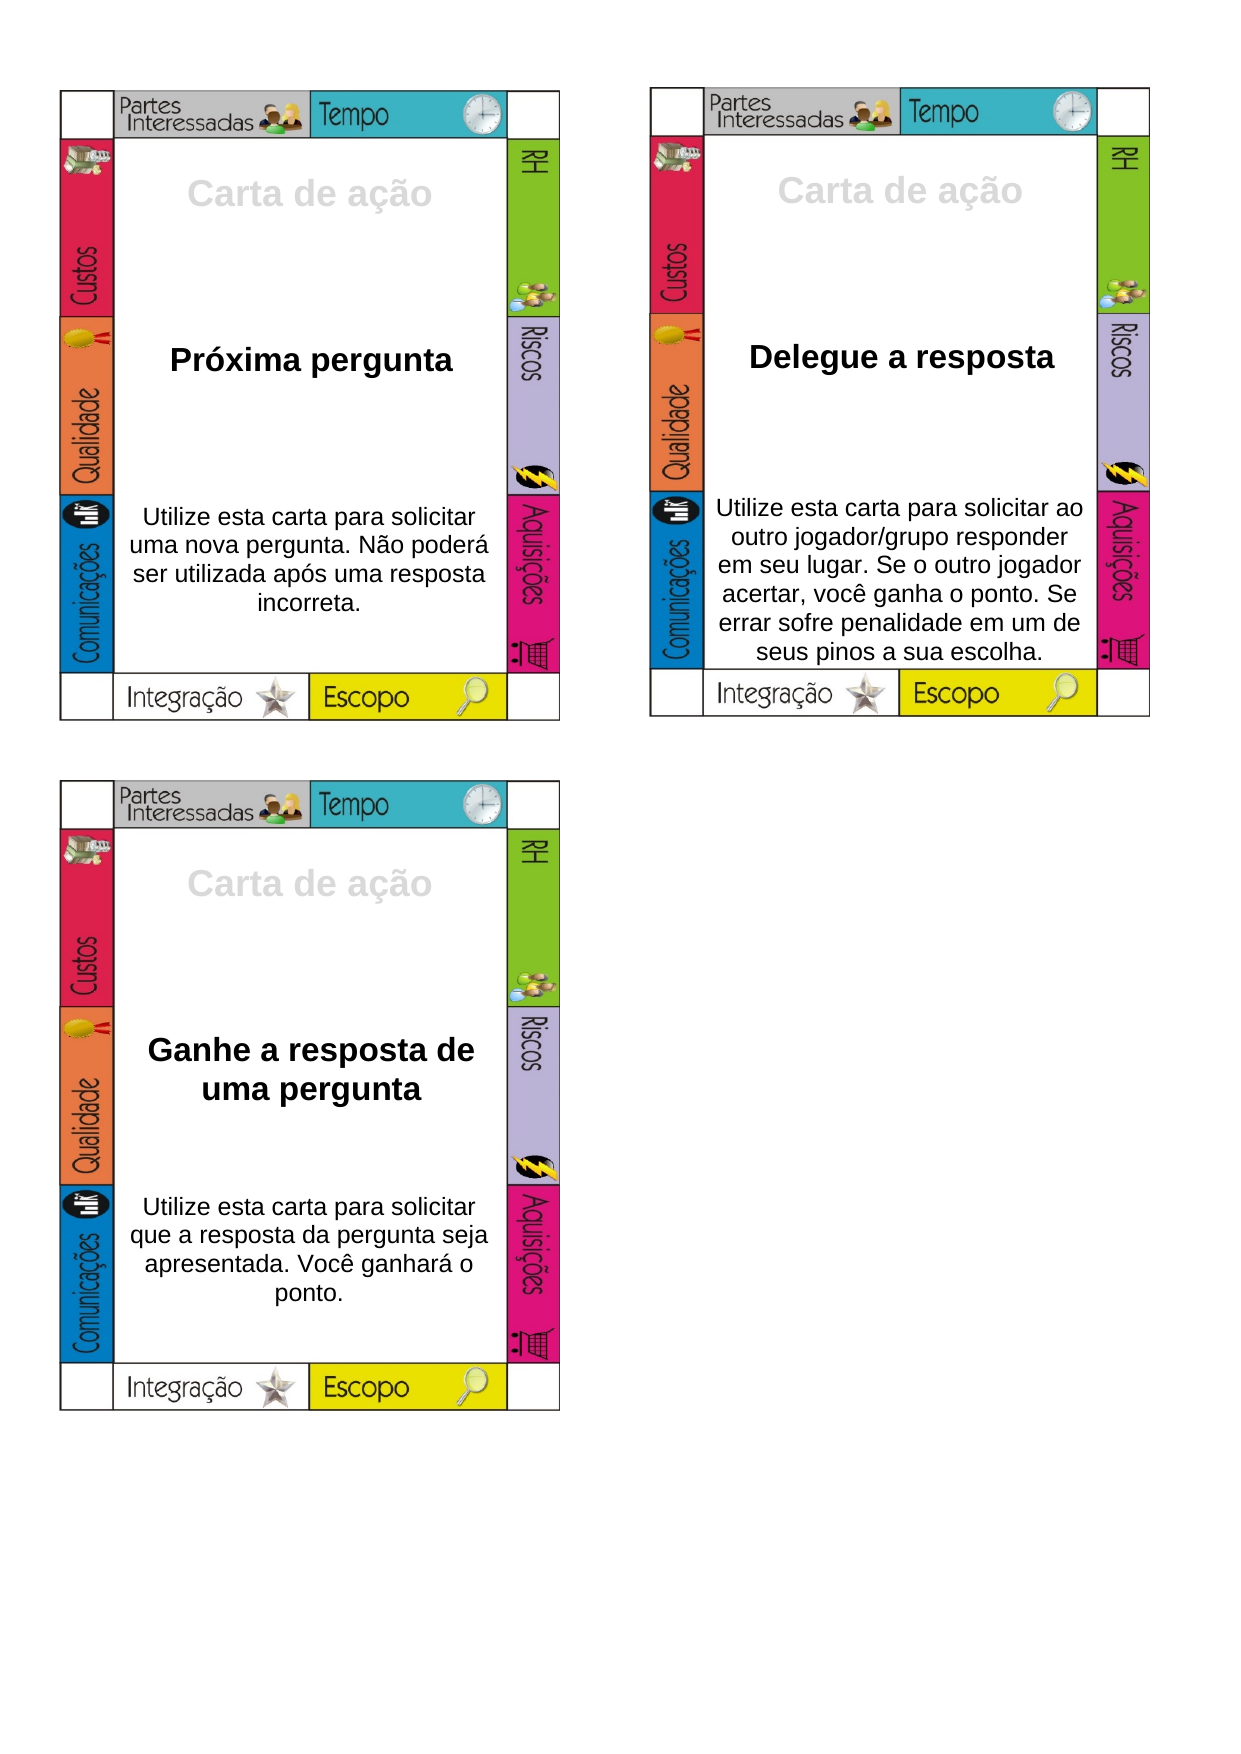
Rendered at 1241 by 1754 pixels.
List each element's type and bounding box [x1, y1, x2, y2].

picture [59, 780, 560, 1411]
picture [649, 87, 1150, 717]
picture [59, 90, 560, 721]
